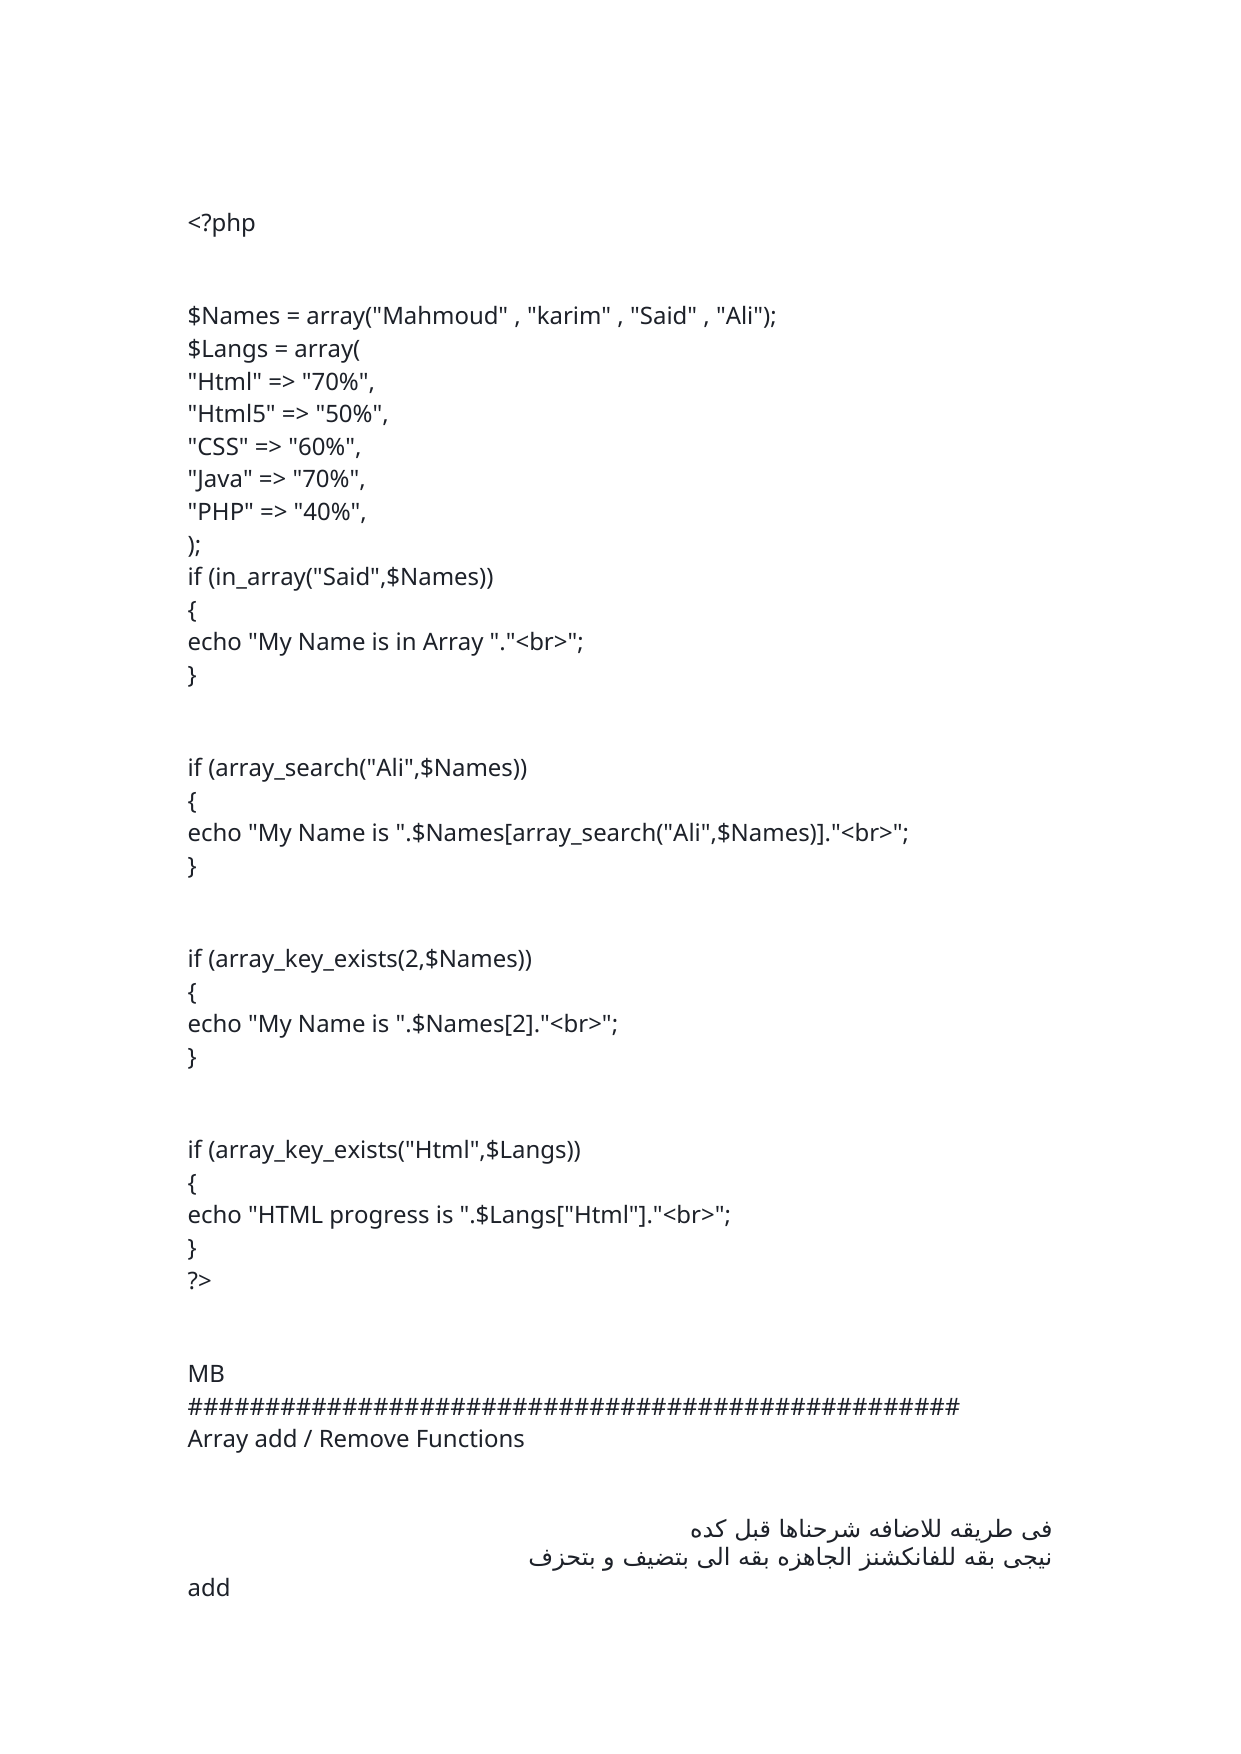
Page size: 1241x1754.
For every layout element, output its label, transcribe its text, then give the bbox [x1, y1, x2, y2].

text } [187, 849, 1053, 881]
text echo "My Name is in Array "."<br>"; [187, 625, 1053, 658]
text echo "HTML progress is ".$Langs["Html"]."<br>"; [187, 1198, 1053, 1231]
text "Html5" => "50%", [187, 397, 1053, 429]
text "CSS" => "60%", [187, 429, 1053, 462]
text } [187, 1040, 1053, 1072]
text ?> [187, 1263, 1053, 1296]
text ################################################## [187, 1389, 1053, 1422]
text "Html" => "70%", [187, 364, 1053, 397]
text $Names = array("Mahmoud" , "karim" , "Said" , "Ali"); [187, 299, 1053, 332]
text } [187, 658, 1053, 690]
text <?php [187, 206, 1053, 238]
text "Java" => "70%", [187, 462, 1053, 495]
text if (array_search("Ali",$Names)) [187, 751, 1053, 784]
text MB [187, 1357, 1053, 1389]
text $Langs = array( [187, 332, 1053, 364]
text فى طريقه للاضافه شرحناها قبل كده [187, 1515, 1053, 1543]
text if (array_key_exists("Html",$Langs)) [187, 1133, 1053, 1166]
text } [187, 1231, 1053, 1263]
text { [187, 1166, 1053, 1198]
text { [187, 975, 1053, 1007]
text echo "My Name is ".$Names[2]."<br>"; [187, 1007, 1053, 1040]
text { [187, 593, 1053, 625]
text if (in_array("Said",$Names)) [187, 560, 1053, 593]
text "PHP" => "40%", [187, 495, 1053, 527]
text نيجى بقه للفانكشنز الجاهزه بقه الى بتضيف و بتحزف [187, 1543, 1053, 1571]
text { [187, 784, 1053, 816]
text add [187, 1571, 1053, 1604]
text echo "My Name is ".$Names[array_search("Ali",$Names)]."<br>"; [187, 816, 1053, 849]
text if (array_key_exists(2,$Names)) [187, 942, 1053, 975]
text ); [187, 527, 1053, 560]
text Array add / Remove Functions [187, 1422, 1053, 1454]
